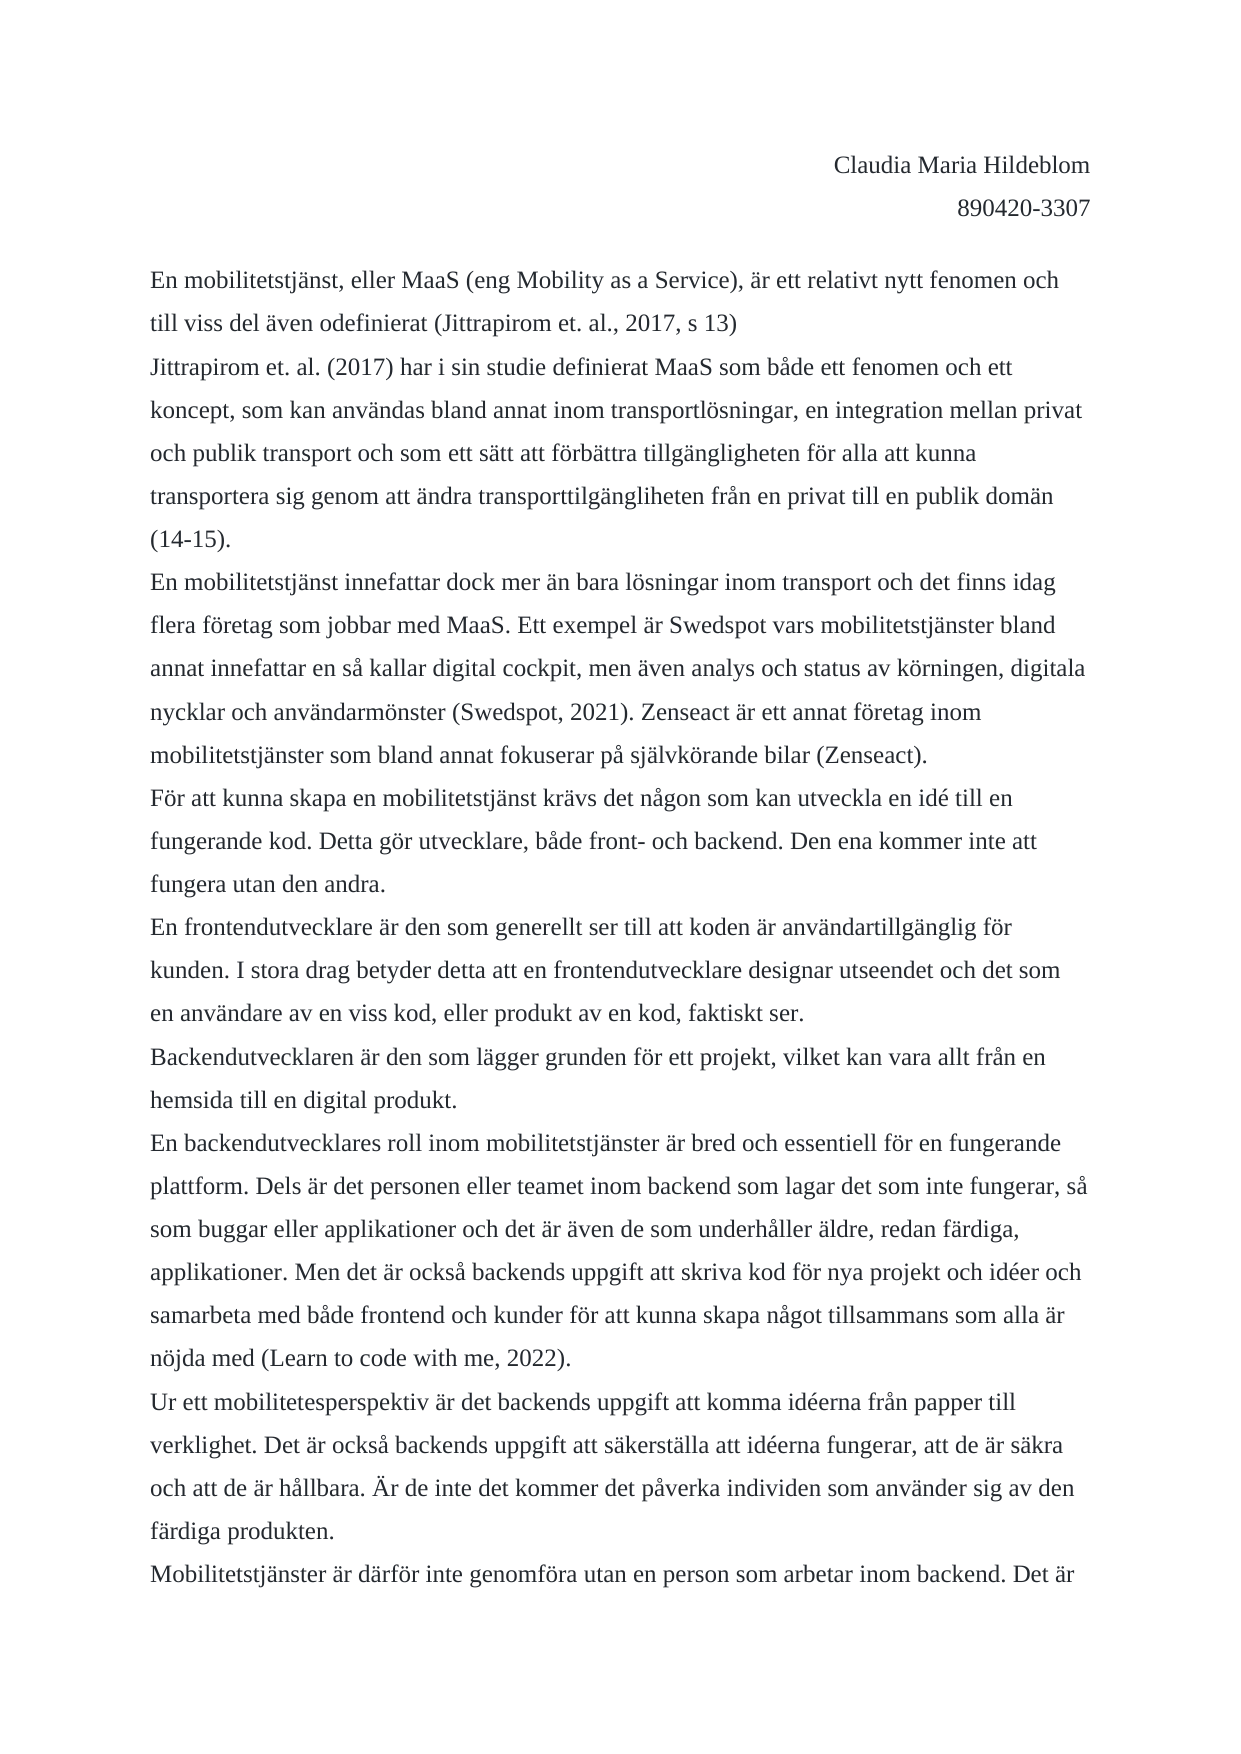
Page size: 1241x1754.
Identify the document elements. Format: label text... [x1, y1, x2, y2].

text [150, 265, 1090, 1588]
text Claudia Maria Hildeblom 890420-3307 [150, 150, 1090, 222]
